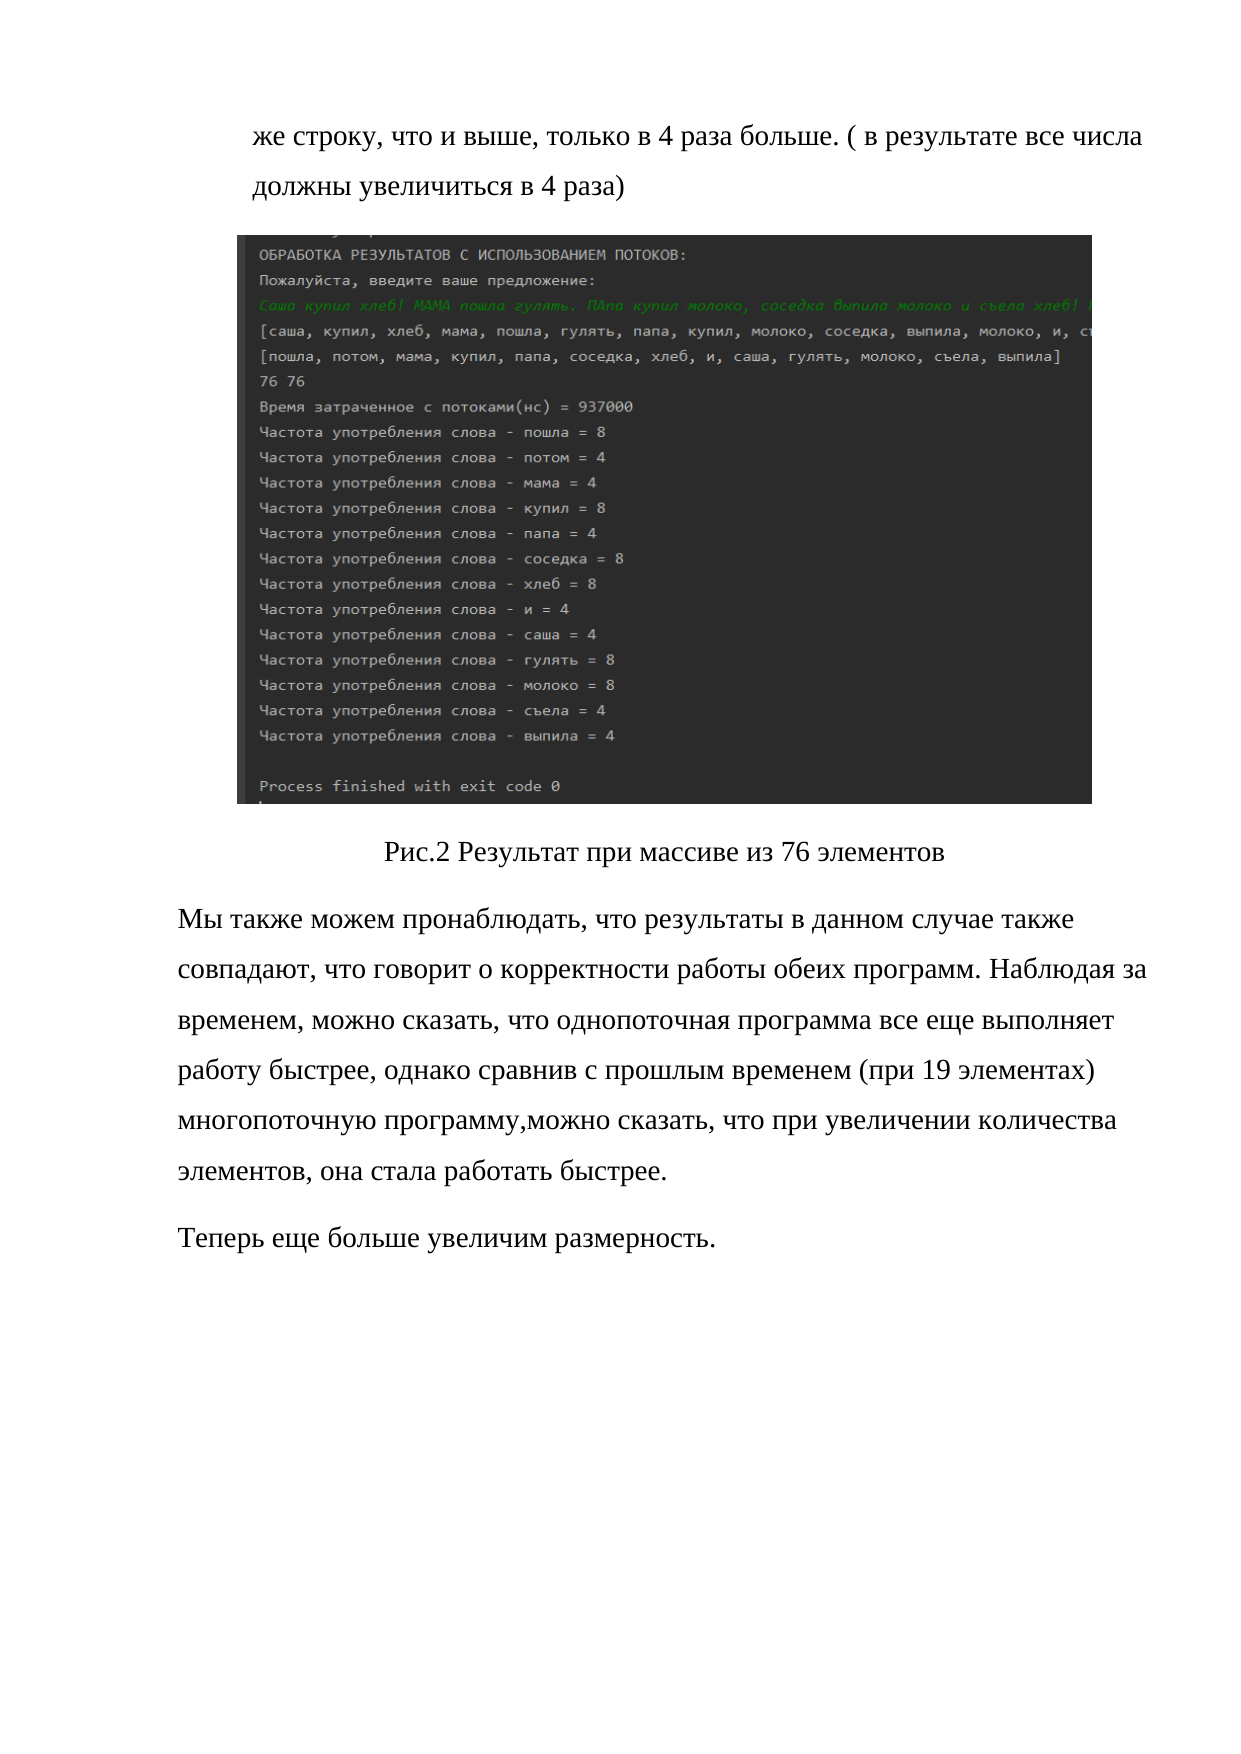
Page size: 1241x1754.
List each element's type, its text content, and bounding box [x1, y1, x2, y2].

text Теперь еще больше увеличим размерность. [177, 1220, 1152, 1253]
list Теперь посмотрим, что происходит, когда мы обрабатываем массив из гораздо большего количества элементов. Например, мы обработаем ту же строку, что и выше, только в 4 раза больше. ( в результате все числа должны увеличиться в 4 раза) [215, 118, 1152, 202]
text Рис.2 Результат при массиве из 76 элементов [177, 834, 1152, 868]
picture [237, 235, 1092, 804]
text Мы также можем пронаблюдать, что результаты в данном случае также совпадают, что говорит о корректности работы обеих программ. Наблюдая за временем, можно сказать, что однопоточная программа все еще выполняет работу быстрее, однако сравнив с прошлым временем (при 19 элементах) многопоточную программу,можно сказать, что при увеличении количества элементов, она стала работать быстрее. [177, 901, 1152, 1186]
